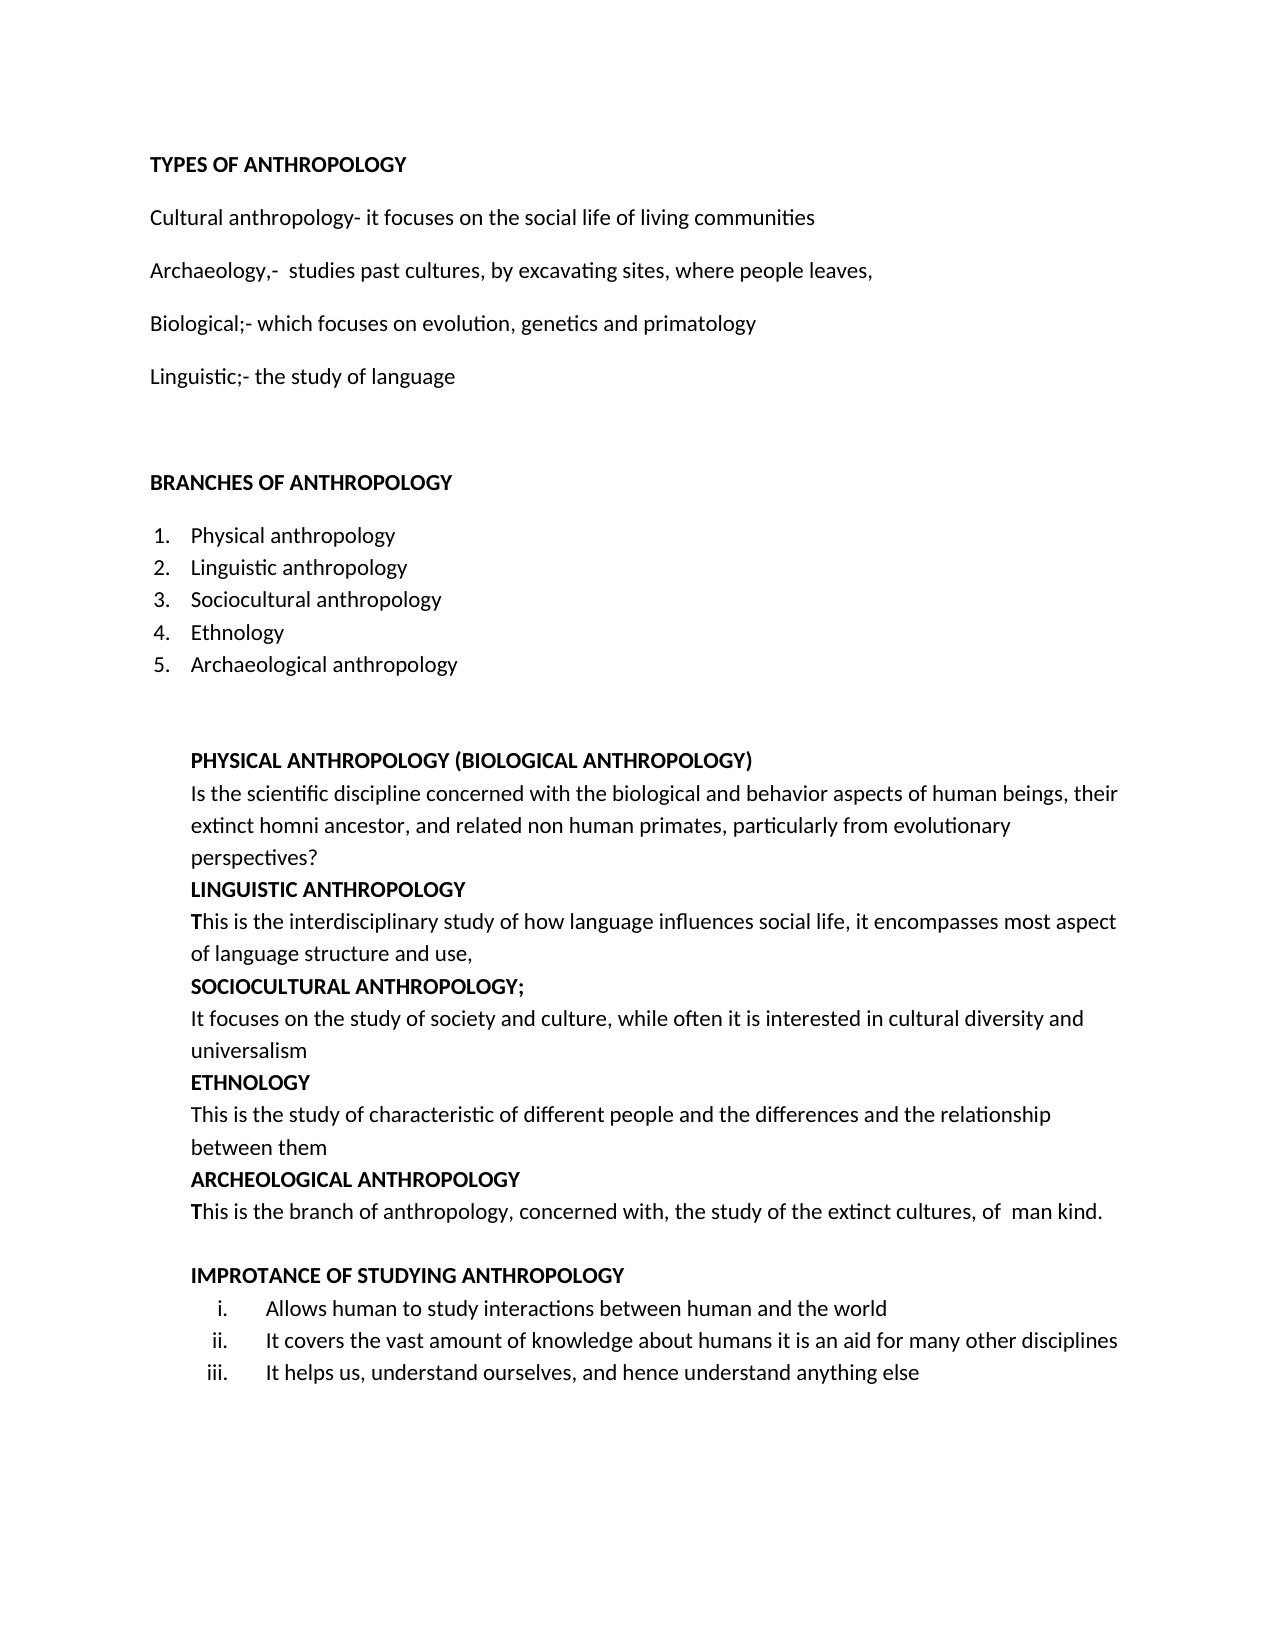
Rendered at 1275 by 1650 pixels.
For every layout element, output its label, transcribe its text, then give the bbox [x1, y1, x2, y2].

text Archaeology,- studies past cultures, by excavating sites, where people leaves, [150, 256, 1125, 284]
list Linguistic anthropology [153, 553, 1125, 581]
list Sociocultural anthropology [153, 586, 1125, 613]
list ETHNOLOGY [191, 1068, 1125, 1096]
text Biological;- which focuses on evolution, genetics and primatology [150, 309, 1125, 337]
text Linguistic;- the study of language [150, 362, 1125, 390]
text Cultural anthropology- it focuses on the social life of living communities [150, 203, 1125, 231]
text BRANCHES OF ANTHROPOLOGY [150, 468, 1125, 496]
list PHYSICAL ANTHROPOLOGY (BIOLOGICAL ANTHROPOLOGY) [191, 746, 1125, 774]
list It focuses on the study of society and culture, while often it is interested in cultural diversity and universalism [191, 1004, 1125, 1064]
text TYPES OF ANTHROPOLOGY [150, 150, 1125, 178]
list LINGUISTIC ANTHROPOLOGY [191, 875, 1125, 903]
list SOCIOCULTURAL ANTHROPOLOGY; [191, 972, 1125, 1000]
list It covers the vast amount of knowledge about humans it is an aid for many other disciplines [228, 1326, 1125, 1354]
list Is the scientific discipline concerned with the biological and behavior aspects of human beings, their extinct homni ancestor, and related non human primates, particularly from evolutionary perspectives? [191, 779, 1125, 871]
list This is the branch of anthropology, concerned with, the study of the extinct cultures, of man kind. [191, 1197, 1125, 1225]
list This is the interdisciplinary study of how language influences social life, it encompasses most aspect of language structure and use, [191, 907, 1125, 968]
list Physical anthropology [153, 521, 1125, 549]
list This is the study of characteristic of different people and the differences and the relationship between them [191, 1101, 1125, 1161]
list IMPROTANCE OF STUDYING ANTHROPOLOGY [191, 1261, 1125, 1289]
list It helps us, understand ourselves, and hence understand anything else [228, 1358, 1125, 1386]
list Allows human to study interactions between human and the world [228, 1294, 1125, 1322]
list Archaeological anthropology [153, 650, 1125, 678]
list ARCHEOLOGICAL ANTHROPOLOGY [191, 1165, 1125, 1193]
list Ethnology [153, 618, 1125, 646]
